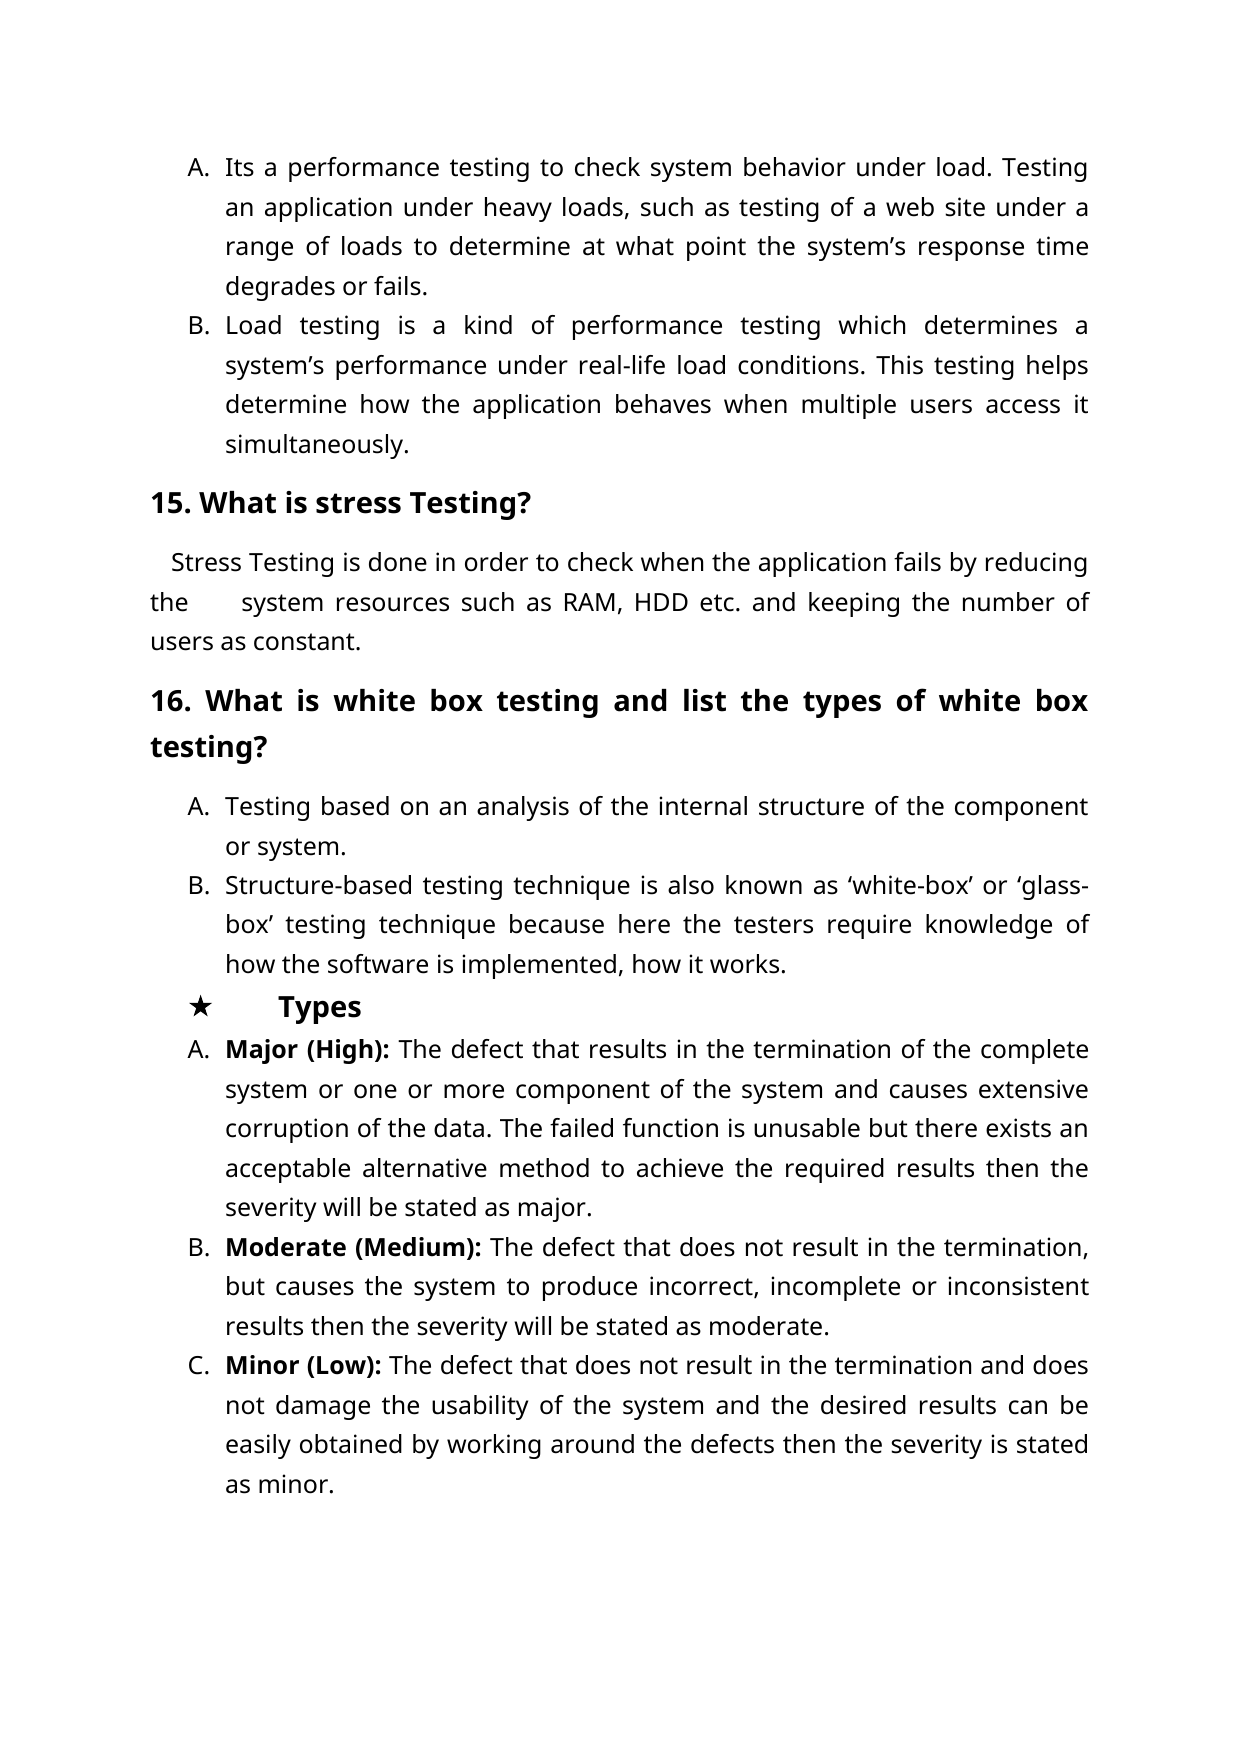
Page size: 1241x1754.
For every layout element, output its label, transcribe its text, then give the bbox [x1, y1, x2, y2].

text 15. What is stress Testing? [150, 482, 1090, 522]
list Load testing is a kind of performance testing which determines a system’s performance under real-life load conditions. This testing helps determine how the application behaves when multiple users access it simultaneously. [187, 308, 1090, 460]
list Structure-based testing technique is also known as ‘white-box’ or ‘glass-box’ testing technique because here the testers require knowledge of how the software is implemented, how it works. [187, 868, 1090, 981]
text 16. What is white box testing and list the types of white box testing? [150, 680, 1090, 766]
list Testing based on an analysis of the internal structure of the component or system. [187, 789, 1090, 862]
list Moderate (Medium): The defect that does not result in the termination, but causes the system to produce incorrect, incomplete or inconsistent results then the severity will be stated as moderate. [187, 1229, 1090, 1342]
list Types [187, 986, 1090, 1026]
list Major (High): The defect that results in the termination of the complete system or one or more component of the system and causes extensive corruption of the data. The failed function is unusable but there exists an acceptable alternative method to achieve the required results then the severity will be stated as major. [187, 1032, 1090, 1224]
text Stress Testing is done in order to check when the application fails by reducing the system resources such as RAM, HDD etc. and keeping the number of users as constant. [150, 545, 1090, 658]
list Minor (Low): The defect that does not result in the termination and does not damage the usability of the system and the desired results can be easily obtained by working around the defects then the severity is stated as minor. [187, 1348, 1090, 1500]
list Its a performance testing to check system behavior under load. Testing an application under heavy loads, such as testing of a web site under a range of loads to determine at what point the system’s response time degrades or fails. [187, 150, 1090, 302]
